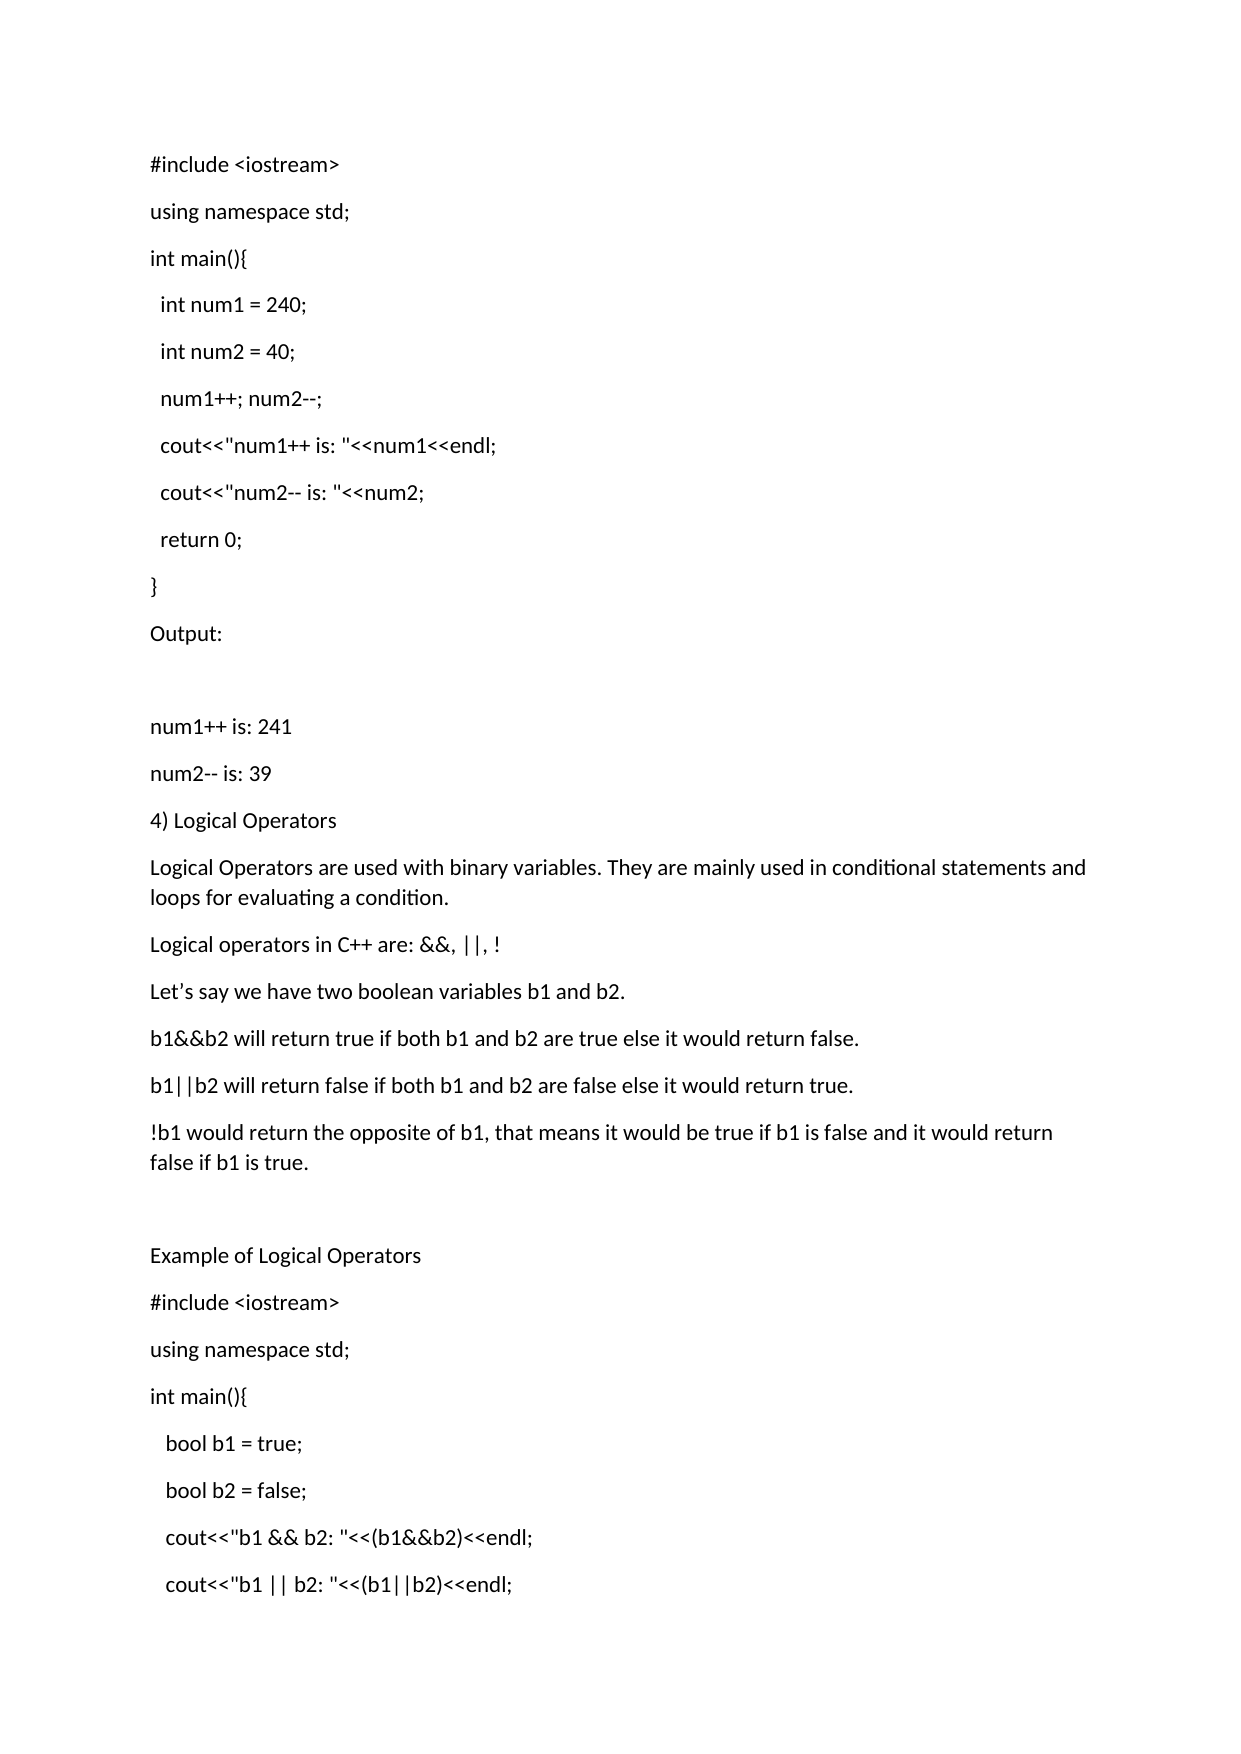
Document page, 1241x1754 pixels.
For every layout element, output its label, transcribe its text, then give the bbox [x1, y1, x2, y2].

text return 0; [150, 525, 1090, 553]
text cout<<"num2-- is: "<<num2; [150, 478, 1090, 506]
text num1++; num2--; [150, 384, 1090, 412]
text !b1 would return the opposite of b1, that means it would be true if b1 is false and it would return false if b1 is true. [150, 1118, 1090, 1176]
text b1&&b2 will return true if both b1 and b2 are true else it would return false. [150, 1024, 1090, 1052]
text cout<<"b1 || b2: "<<(b1||b2)<<endl; [150, 1570, 1090, 1598]
text b1||b2 will return false if both b1 and b2 are false else it would return true. [150, 1071, 1090, 1099]
text using namespace std; [150, 197, 1090, 225]
text Example of Logical Operators [150, 1242, 1090, 1270]
text bool b1 = true; [150, 1429, 1090, 1457]
text cout<<"b1 && b2: "<<(b1&&b2)<<endl; [150, 1523, 1090, 1551]
text Logical operators in C++ are: &&, ||, ! [150, 930, 1090, 958]
text #include <iostream> [150, 1288, 1090, 1317]
text Let’s say we have two boolean variables b1 and b2. [150, 977, 1090, 1005]
text num2-- is: 39 [150, 759, 1090, 787]
text int num2 = 40; [150, 337, 1090, 366]
text Logical Operators are used with binary variables. They are mainly used in conditional statements and loops for evaluating a condition. [150, 853, 1090, 911]
text int main(){ [150, 244, 1090, 272]
text } [150, 572, 1090, 600]
text using namespace std; [150, 1335, 1090, 1363]
text cout<<"num1++ is: "<<num1<<endl; [150, 431, 1090, 459]
text num1++ is: 241 [150, 712, 1090, 741]
text bool b2 = false; [150, 1476, 1090, 1504]
text int main(){ [150, 1382, 1090, 1410]
text 4) Logical Operators [150, 806, 1090, 834]
text #include <iostream> [150, 150, 1090, 178]
text Output: [150, 619, 1090, 647]
text int num1 = 240; [150, 291, 1090, 319]
